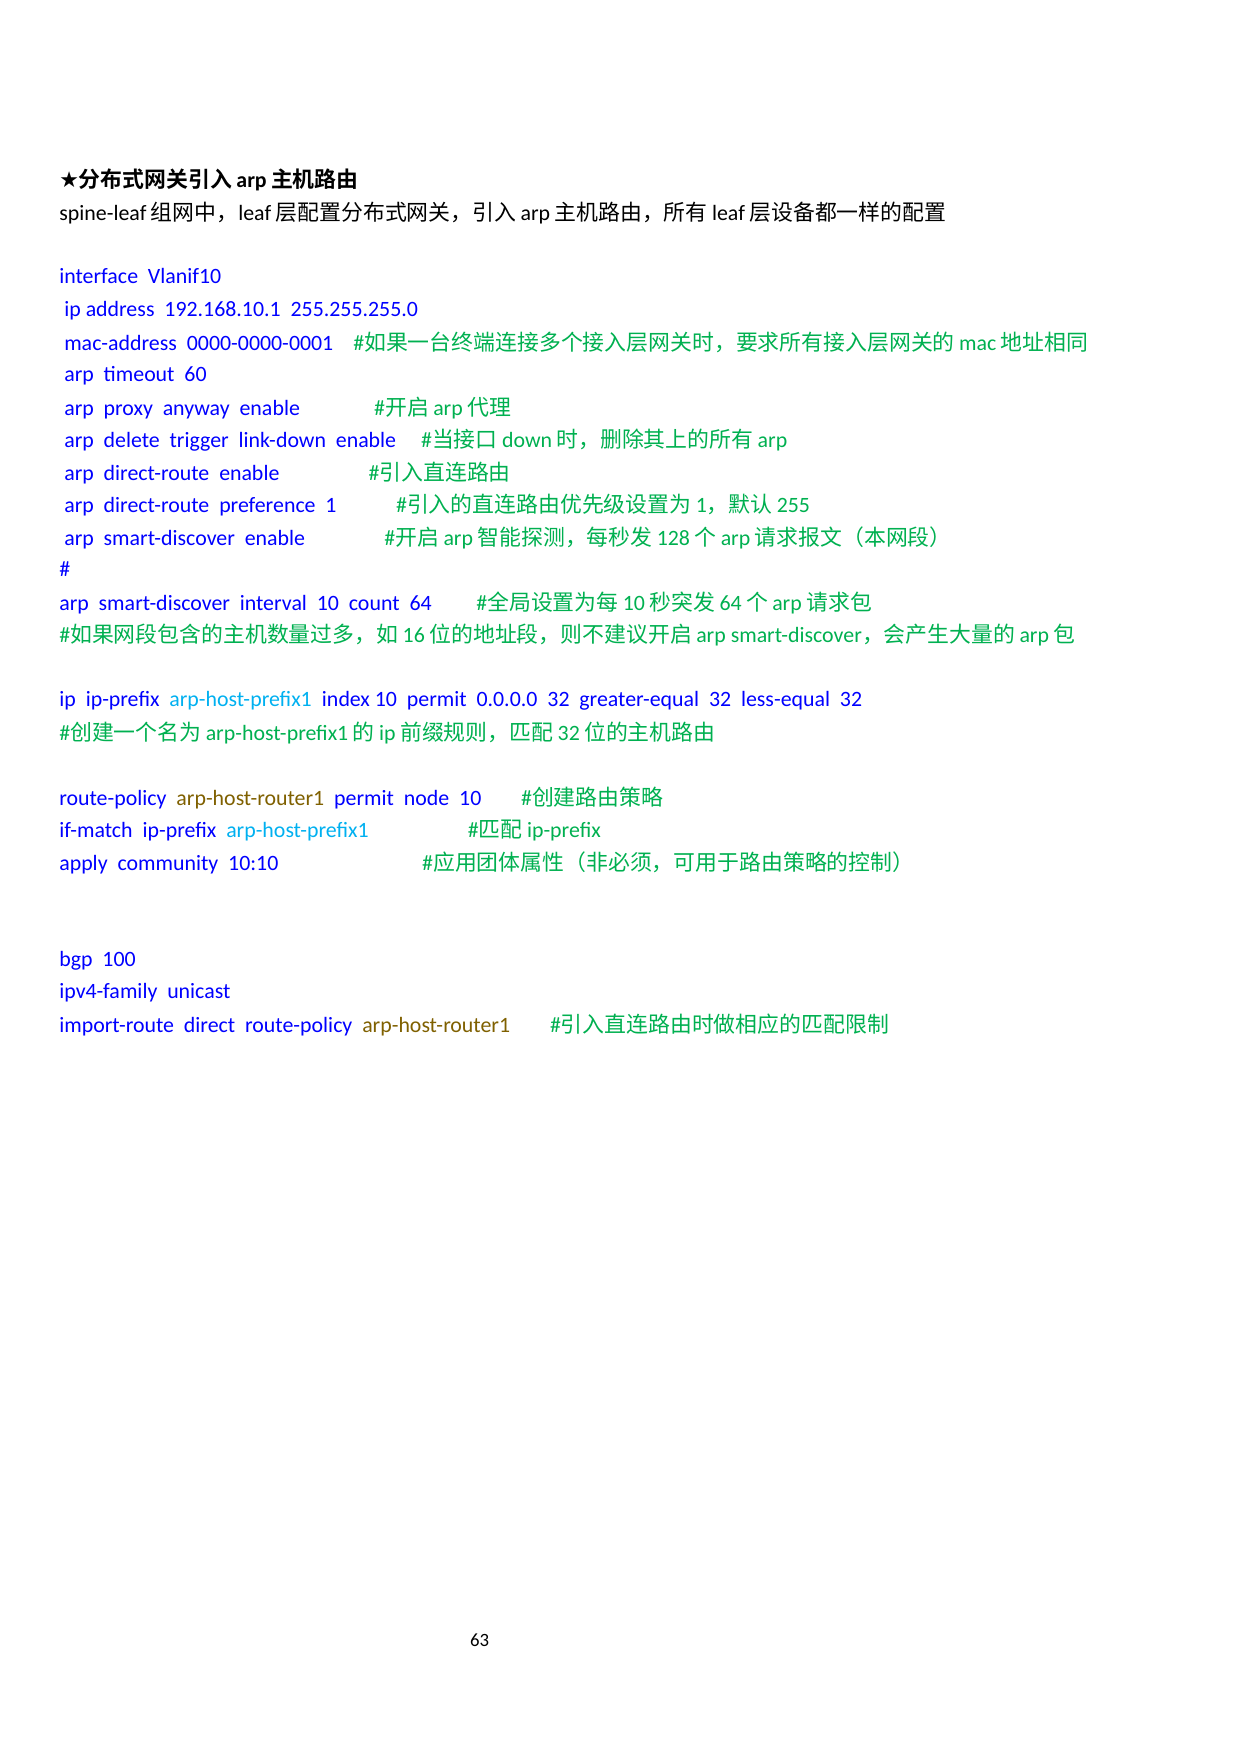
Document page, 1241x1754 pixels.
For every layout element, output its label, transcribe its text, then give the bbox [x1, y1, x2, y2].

text import-route direct route-policy arp-host-router1 #引入直连路由时做相应的匹配限制 [59, 1007, 1181, 1039]
text arp direct-route enable #引入直连路由 [59, 454, 1181, 487]
text spine-leaf组网中，leaf层配置分布式网关，引入arp主机路由，所有leaf层设备都一样的配置 [59, 194, 1181, 227]
text arp smart-discover enable #开启arp智能探测，每秒发128个arp请求报文（本网段） [59, 519, 1181, 552]
text #创建一个名为arp-host-prefix1的ip前缀规则，匹配32位的主机路由 [59, 714, 1181, 747]
text ip ip-prefix arp-host-prefix1 index 10 permit 0.0.0.0 32 greater-equal 32 less-equal 32 [59, 682, 1181, 714]
text route-policy arp-host-router1 permit node 10 #创建路由策略 [59, 779, 1181, 812]
text arp delete trigger link-down enable #当接口down时，删除其上的所有arp [59, 422, 1181, 454]
text arp timeout 60 [59, 357, 1181, 389]
text mac-address 0000-0000-0001 #如果一台终端连接多个接入层网关时，要求所有接入层网关的mac地址相同 [59, 324, 1181, 357]
text #如果网段包含的主机数量过多，如16位的地址段，则不建议开启arp smart-discover，会产生大量的arp包 [59, 617, 1181, 649]
text ★分布式网关引入arp主机路由 [59, 162, 1181, 194]
text interface Vlanif10 [59, 259, 1181, 292]
text arp proxy anyway enable #开启arp代理 [59, 389, 1181, 422]
text # [59, 552, 1181, 584]
text apply community 10:10 #应用团体属性（非必须，可用于路由策略的控制） [59, 844, 1181, 877]
text if-match ip-prefix arp-host-prefix1 #匹配ip-prefix [59, 812, 1181, 844]
text bgp 100 [59, 942, 1181, 974]
text ipv4-family unicast [59, 974, 1181, 1007]
text arp smart-discover interval 10 count 64 #全局设置为每10秒突发64个arp请求包 [59, 584, 1181, 617]
text arp direct-route preference 1 #引入的直连路由优先级设置为1，默认255 [59, 487, 1181, 519]
text ip address 192.168.10.1 255.255.255.0 [59, 292, 1181, 324]
